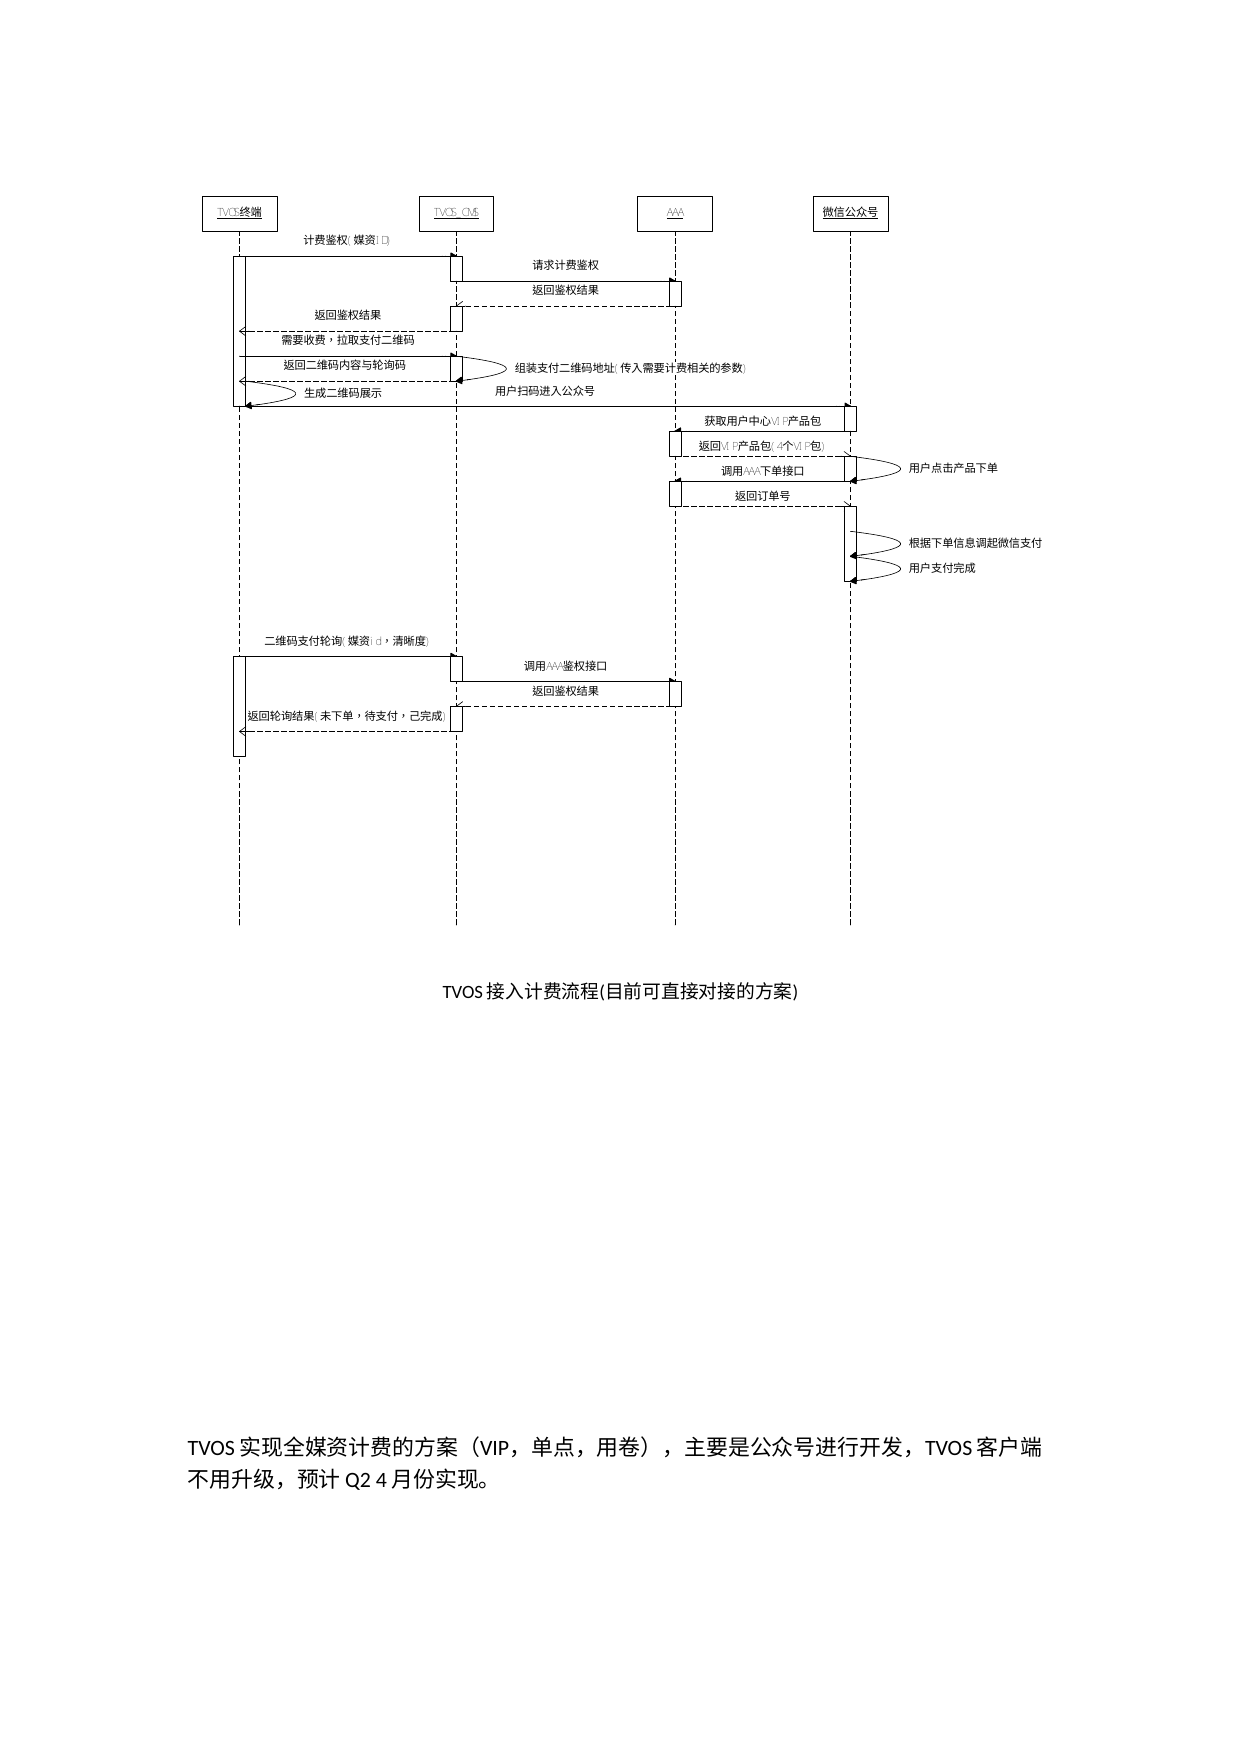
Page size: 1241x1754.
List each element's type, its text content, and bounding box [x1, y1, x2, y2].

text TVOS接入计费流程(目前可直接对接的方案) [187, 974, 1053, 1007]
text TVOS实现全媒资计费的方案（VIP，单点，用卷），主要是公众号进行开发，TVOS客户端不用升级，预计Q2 4月份实现。 [187, 1429, 1053, 1494]
